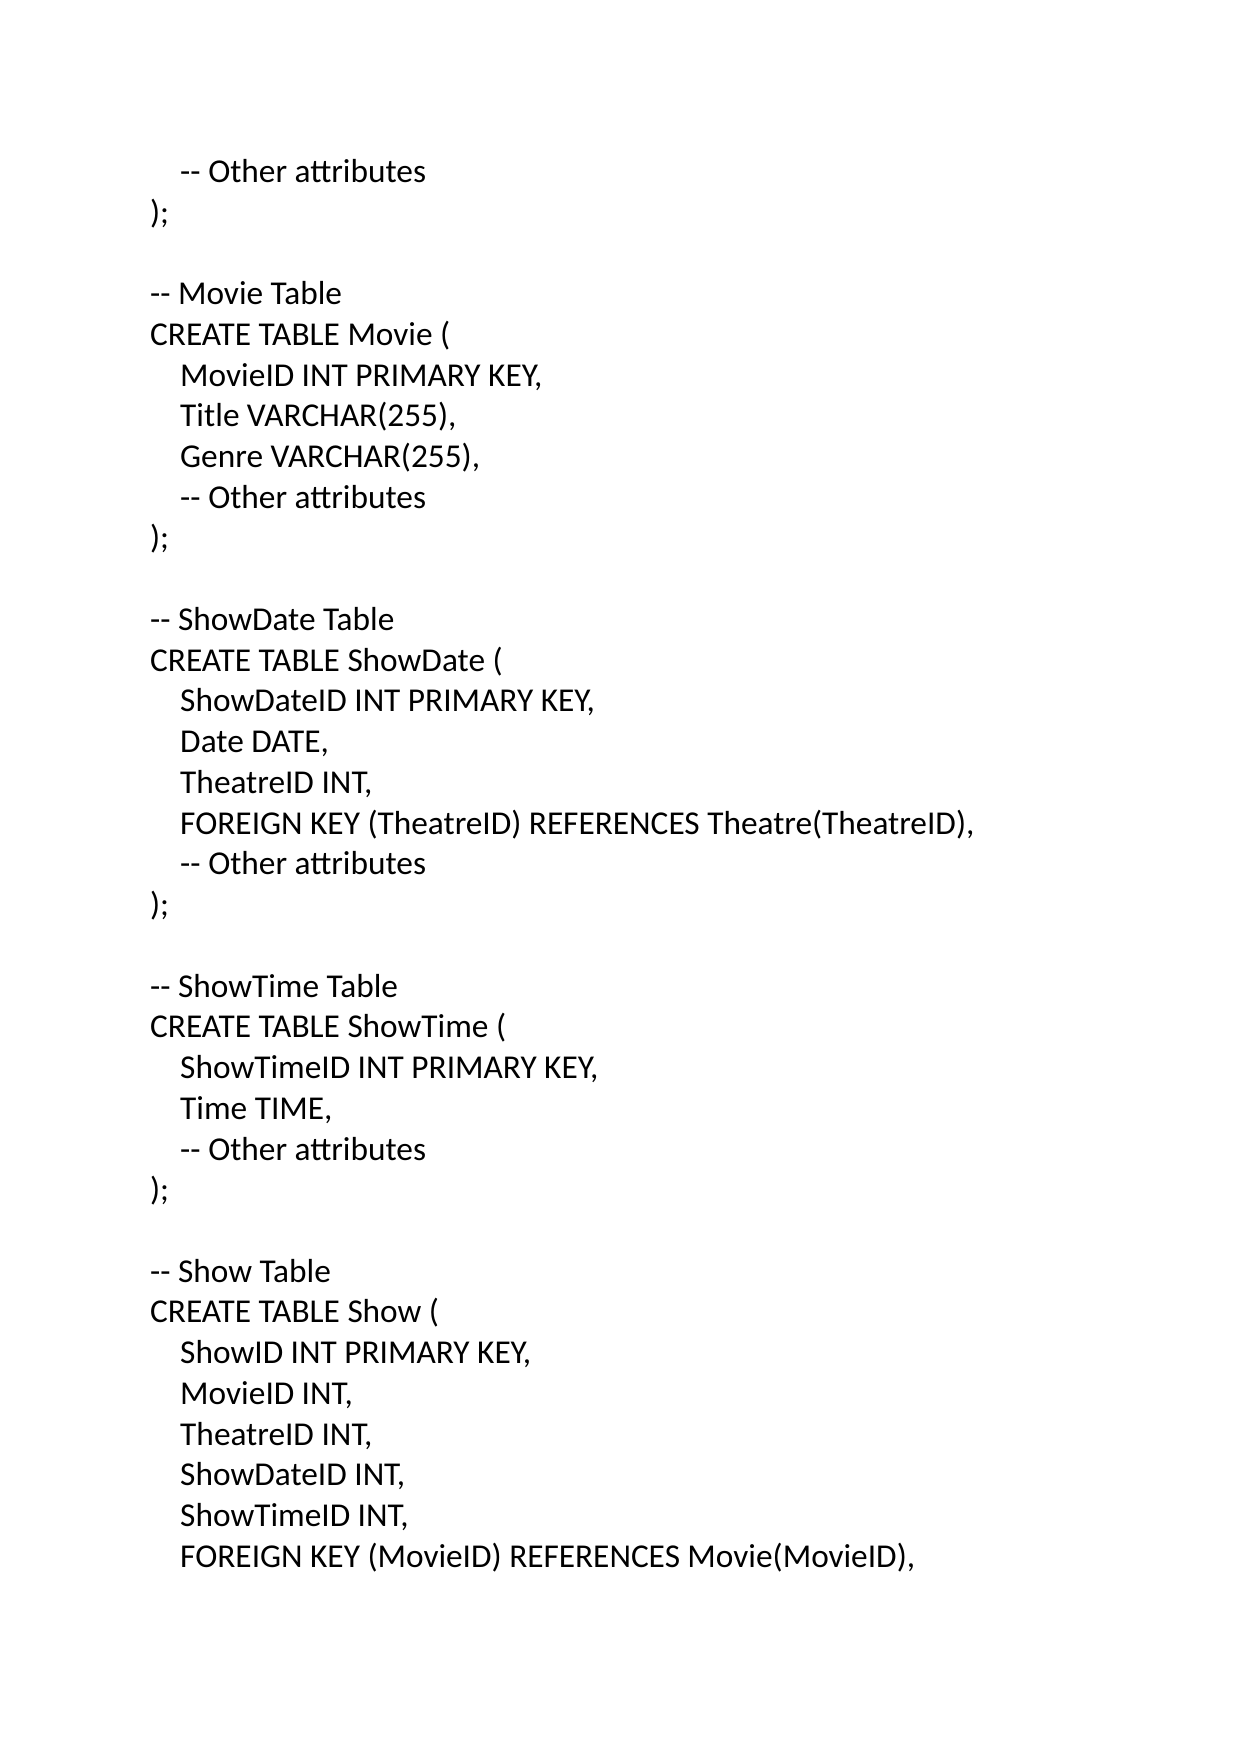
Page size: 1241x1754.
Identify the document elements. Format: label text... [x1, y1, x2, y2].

text Genre VARCHAR(255), [150, 435, 1090, 476]
text -- Other attributes [150, 1127, 1090, 1168]
text ShowTimeID INT PRIMARY KEY, [150, 1046, 1090, 1087]
text -- Other attributes [150, 150, 1090, 191]
text CREATE TABLE ShowTime ( [150, 1005, 1090, 1046]
text Title VARCHAR(255), [150, 394, 1090, 435]
text -- ShowDate Table [150, 598, 1090, 639]
text -- Show Table [150, 1250, 1090, 1290]
text ); [150, 1168, 1090, 1209]
text -- Other attributes [150, 842, 1090, 883]
text -- Movie Table [150, 272, 1090, 313]
text FOREIGN KEY (TheatreID) REFERENCES Theatre(TheatreID), [150, 802, 1090, 842]
text Date DATE, [150, 720, 1090, 761]
text ShowDateID INT, [150, 1453, 1090, 1494]
text -- Other attributes [150, 476, 1090, 517]
text MovieID INT PRIMARY KEY, [150, 354, 1090, 394]
text ); [150, 191, 1090, 231]
text CREATE TABLE ShowDate ( [150, 639, 1090, 679]
text CREATE TABLE Show ( [150, 1290, 1090, 1331]
text MovieID INT, [150, 1372, 1090, 1413]
text CREATE TABLE Movie ( [150, 313, 1090, 354]
text ); [150, 883, 1090, 924]
text -- ShowTime Table [150, 964, 1090, 1005]
text Time TIME, [150, 1087, 1090, 1127]
text ShowDateID INT PRIMARY KEY, [150, 679, 1090, 720]
text TheatreID INT, [150, 1413, 1090, 1453]
text FOREIGN KEY (MovieID) REFERENCES Movie(MovieID), [150, 1535, 1090, 1576]
text ShowTimeID INT, [150, 1494, 1090, 1535]
text ); [150, 517, 1090, 557]
text ShowID INT PRIMARY KEY, [150, 1331, 1090, 1372]
text TheatreID INT, [150, 761, 1090, 802]
